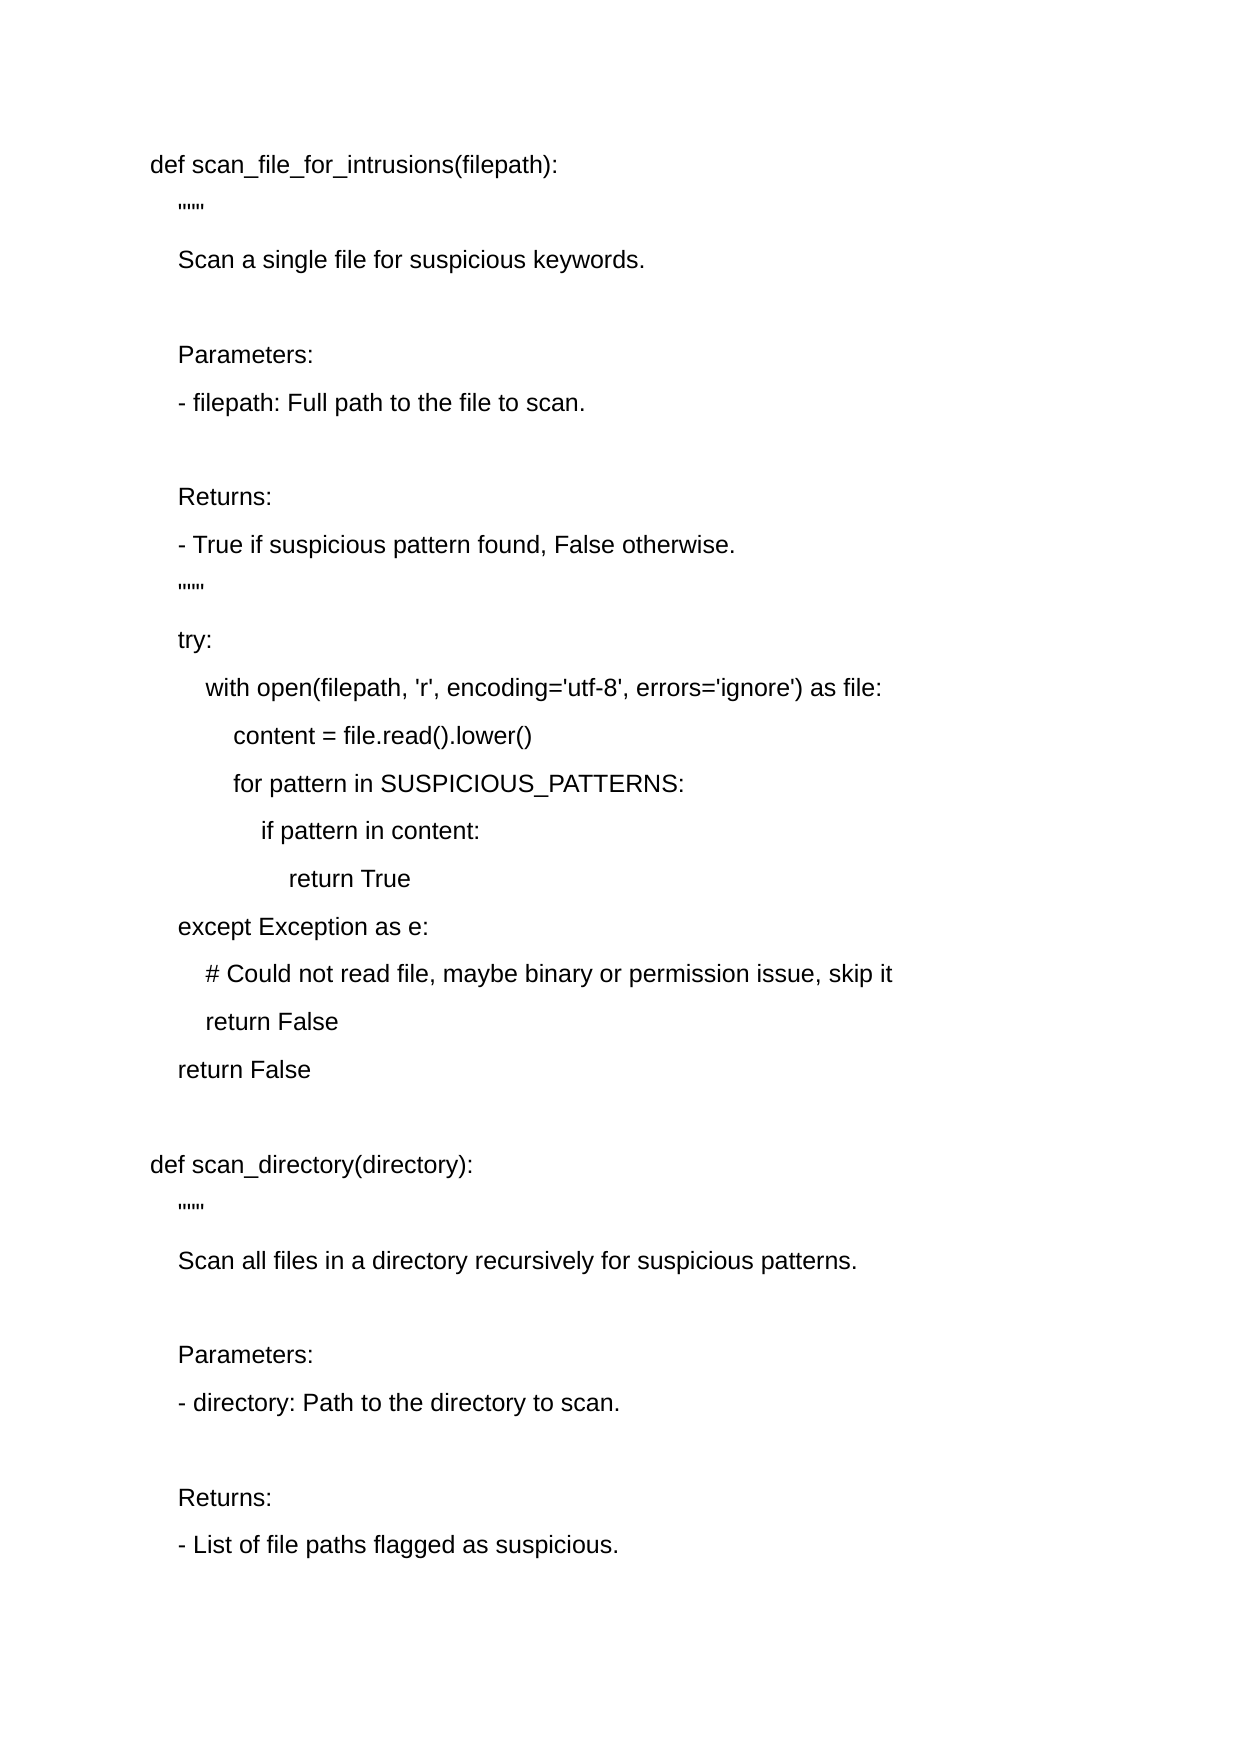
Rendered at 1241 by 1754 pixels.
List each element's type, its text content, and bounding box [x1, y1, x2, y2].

text Returns: [150, 1482, 1090, 1511]
text - directory: Path to the directory to scan. [150, 1388, 1090, 1417]
text try: [150, 625, 1090, 654]
text content = file.read().lower() [150, 721, 1090, 749]
text return False [150, 1055, 1090, 1083]
text except Exception as e: [150, 912, 1090, 940]
text """ [150, 198, 1090, 226]
text return True [150, 864, 1090, 893]
text - filepath: Full path to the file to scan. [150, 388, 1090, 416]
text Scan all files in a directory recursively for suspicious patterns. [150, 1246, 1090, 1274]
text def scan_directory(directory): [150, 1150, 1090, 1179]
text Parameters: [150, 340, 1090, 369]
text # Could not read file, maybe binary or permission issue, skip it [150, 959, 1090, 988]
text with open(filepath, 'r', encoding='utf-8', errors='ignore') as file: [150, 673, 1090, 702]
text """ [150, 578, 1090, 606]
text """ [150, 1198, 1090, 1227]
text - List of file paths flagged as suspicious. [150, 1530, 1090, 1559]
text - True if suspicious pattern found, False otherwise. [150, 530, 1090, 559]
text def scan_file_for_intrusions(filepath): [150, 150, 1090, 179]
text Returns: [150, 482, 1090, 511]
text return False [150, 1007, 1090, 1036]
text Parameters: [150, 1340, 1090, 1369]
text if pattern in content: [150, 816, 1090, 845]
text for pattern in SUSPICIOUS_PATTERNS: [150, 768, 1090, 797]
text Scan a single file for suspicious keywords. [150, 245, 1090, 274]
